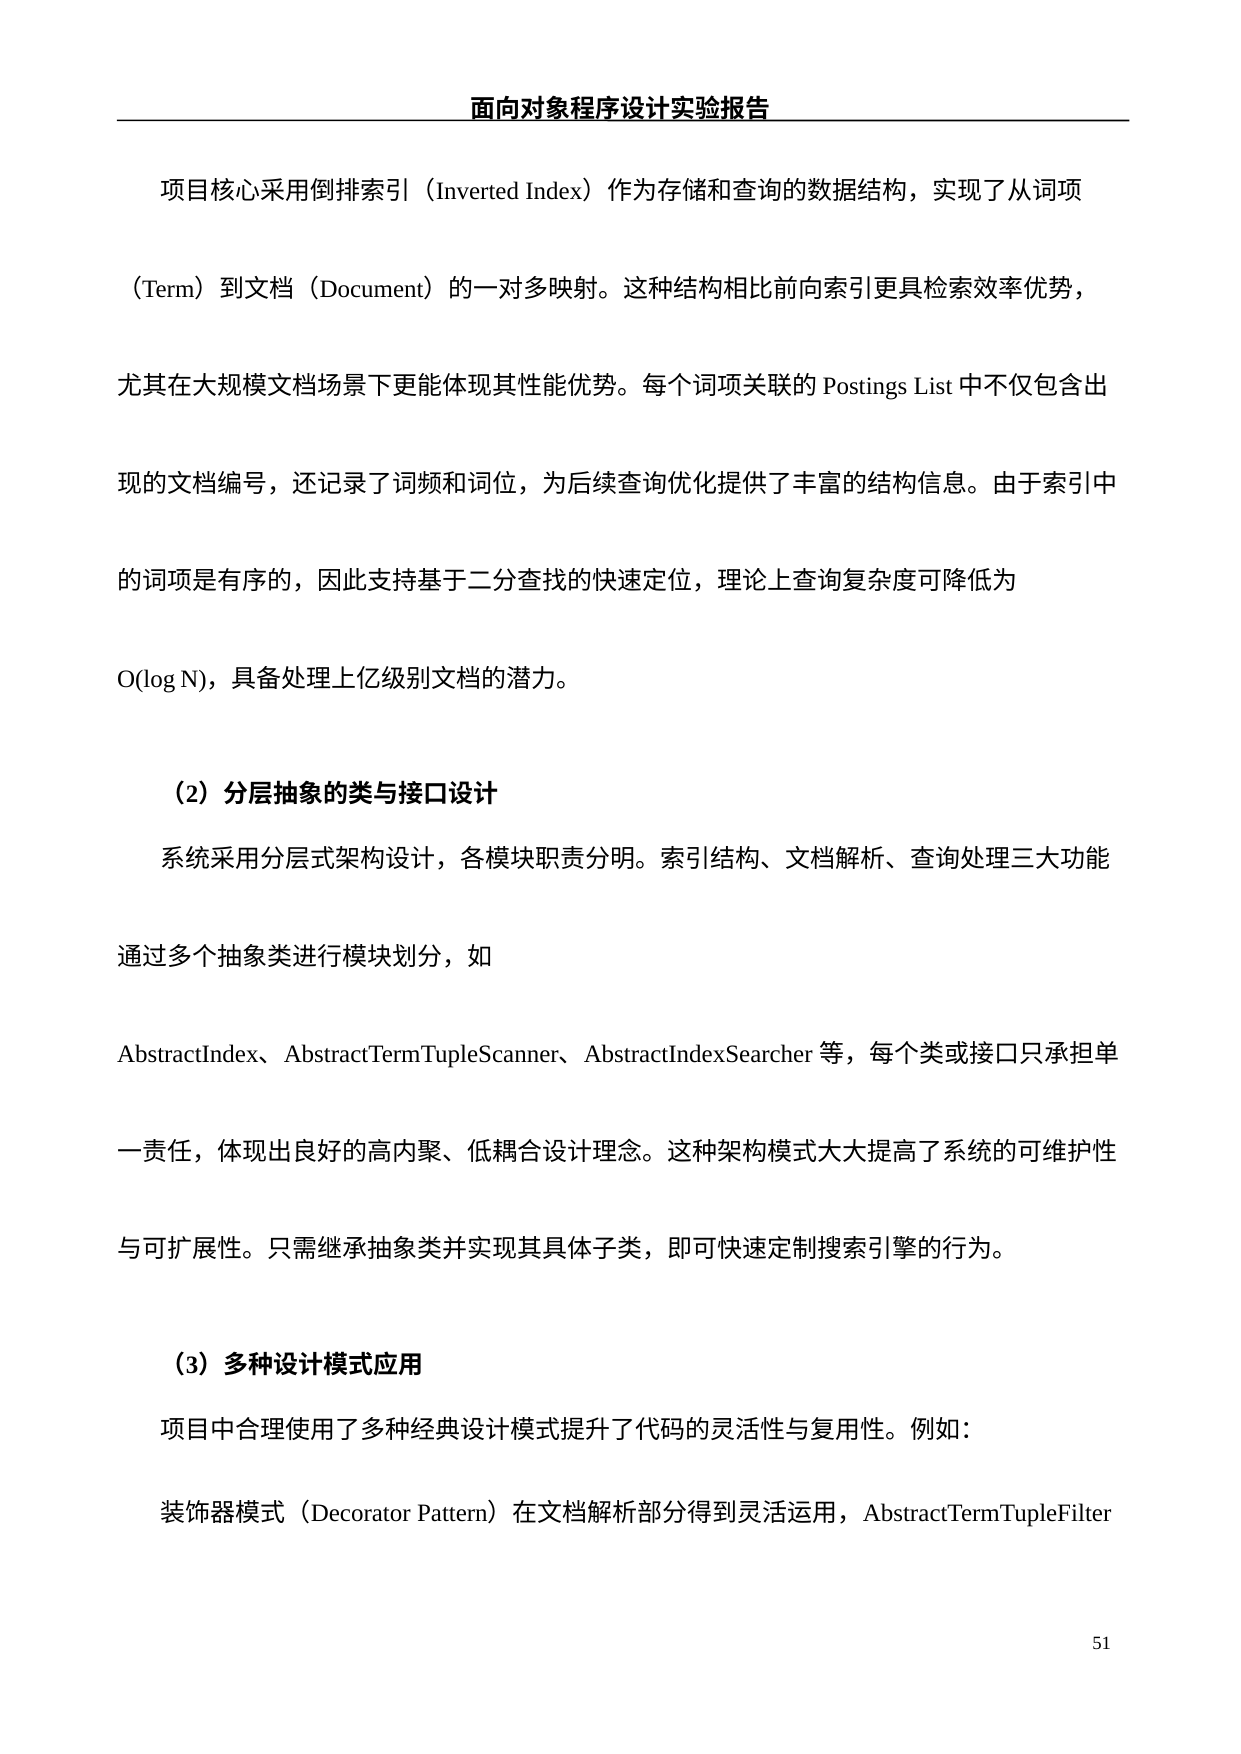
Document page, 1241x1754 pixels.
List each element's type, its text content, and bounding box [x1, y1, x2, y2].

text （2）分层抽象的类与接口设计 [117, 759, 1123, 824]
text 项目中合理使用了多种经典设计模式提升了代码的灵活性与复用性。例如： [117, 1395, 1123, 1460]
text 系统采用分层式架构设计，各模块职责分明。索引结构、文档解析、查询处理三大功能通过多个抽象类进行模块划分，如 AbstractIndex、AbstractTermTupleScanner、AbstractIndexSearcher 等，每个类或接口只承担单一责任，体现出良好的高内聚、低耦合设计理念。这种架构模式大大提高了系统的可维护性与可扩展性。只需继承抽象类并实现其具体子类，即可快速定制搜索引擎的行为。 [117, 824, 1123, 1279]
text 项目核心采用倒排索引（Inverted Index）作为存储和查询的数据结构，实现了从词项（Term）到文档（Document）的一对多映射。这种结构相比前向索引更具检索效率优势，尤其在大规模文档场景下更能体现其性能优势。每个词项关联的 Postings List 中不仅包含出现的文档编号，还记录了词频和词位，为后续查询优化提供了丰富的结构信息。由于索引中的词项是有序的，因此支持基于二分查找的快速定位，理论上查询复杂度可降低为 O(log N)，具备处理上亿级别文档的潜力。 [117, 156, 1123, 709]
text （3）多种设计模式应用 [117, 1330, 1123, 1395]
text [117, 1478, 1123, 1543]
